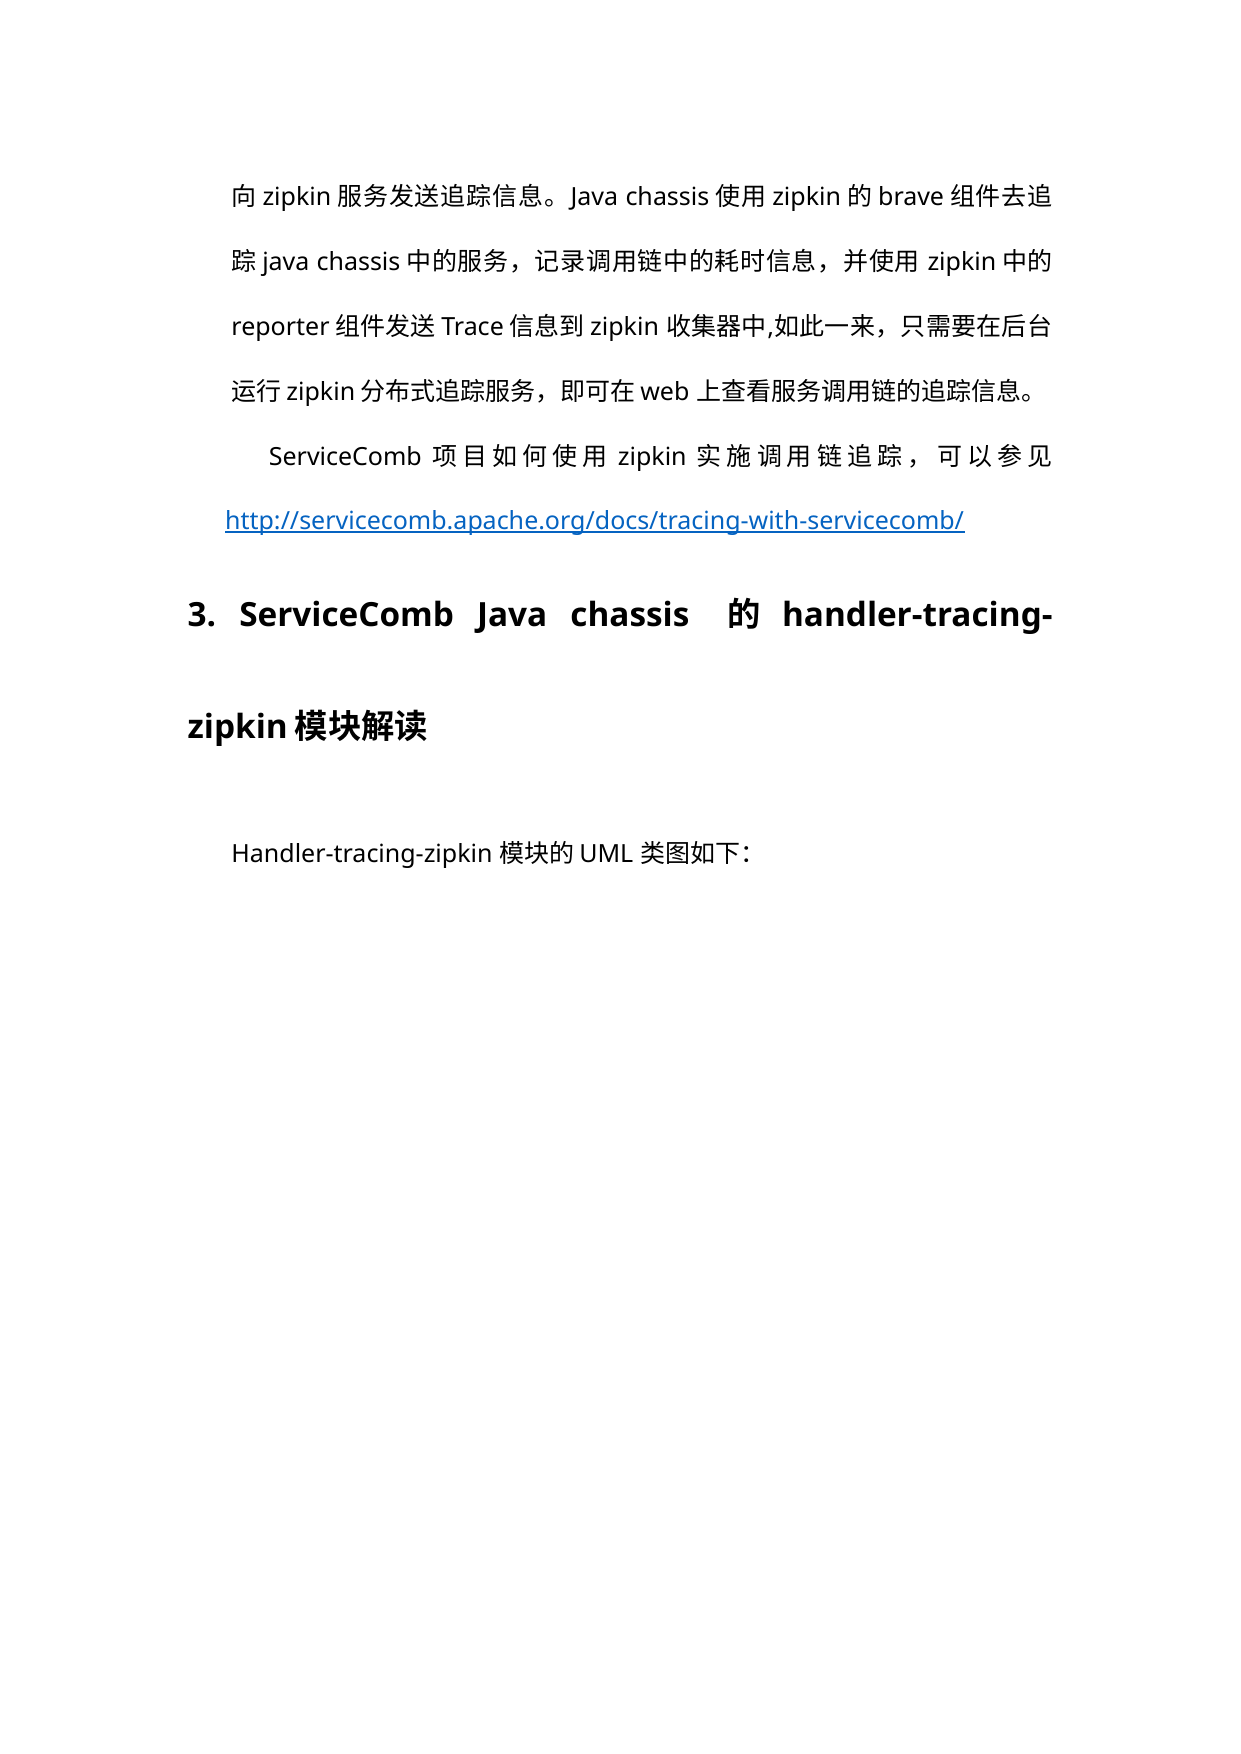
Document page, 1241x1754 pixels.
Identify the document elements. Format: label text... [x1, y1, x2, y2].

subtitle 3. ServiceComb Java chassis 的handler-tracing-zipkin模块解读 [187, 579, 1053, 756]
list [231, 162, 1053, 422]
text ServiceComb项目如何使用zipkin实施调用链追踪，可以参见 http://servicecomb.apache.org/docs/tracing-with-servicecomb/ [225, 422, 1053, 552]
text Handler-tracing-zipkin 模块的UML 类图如下： [187, 819, 1053, 884]
